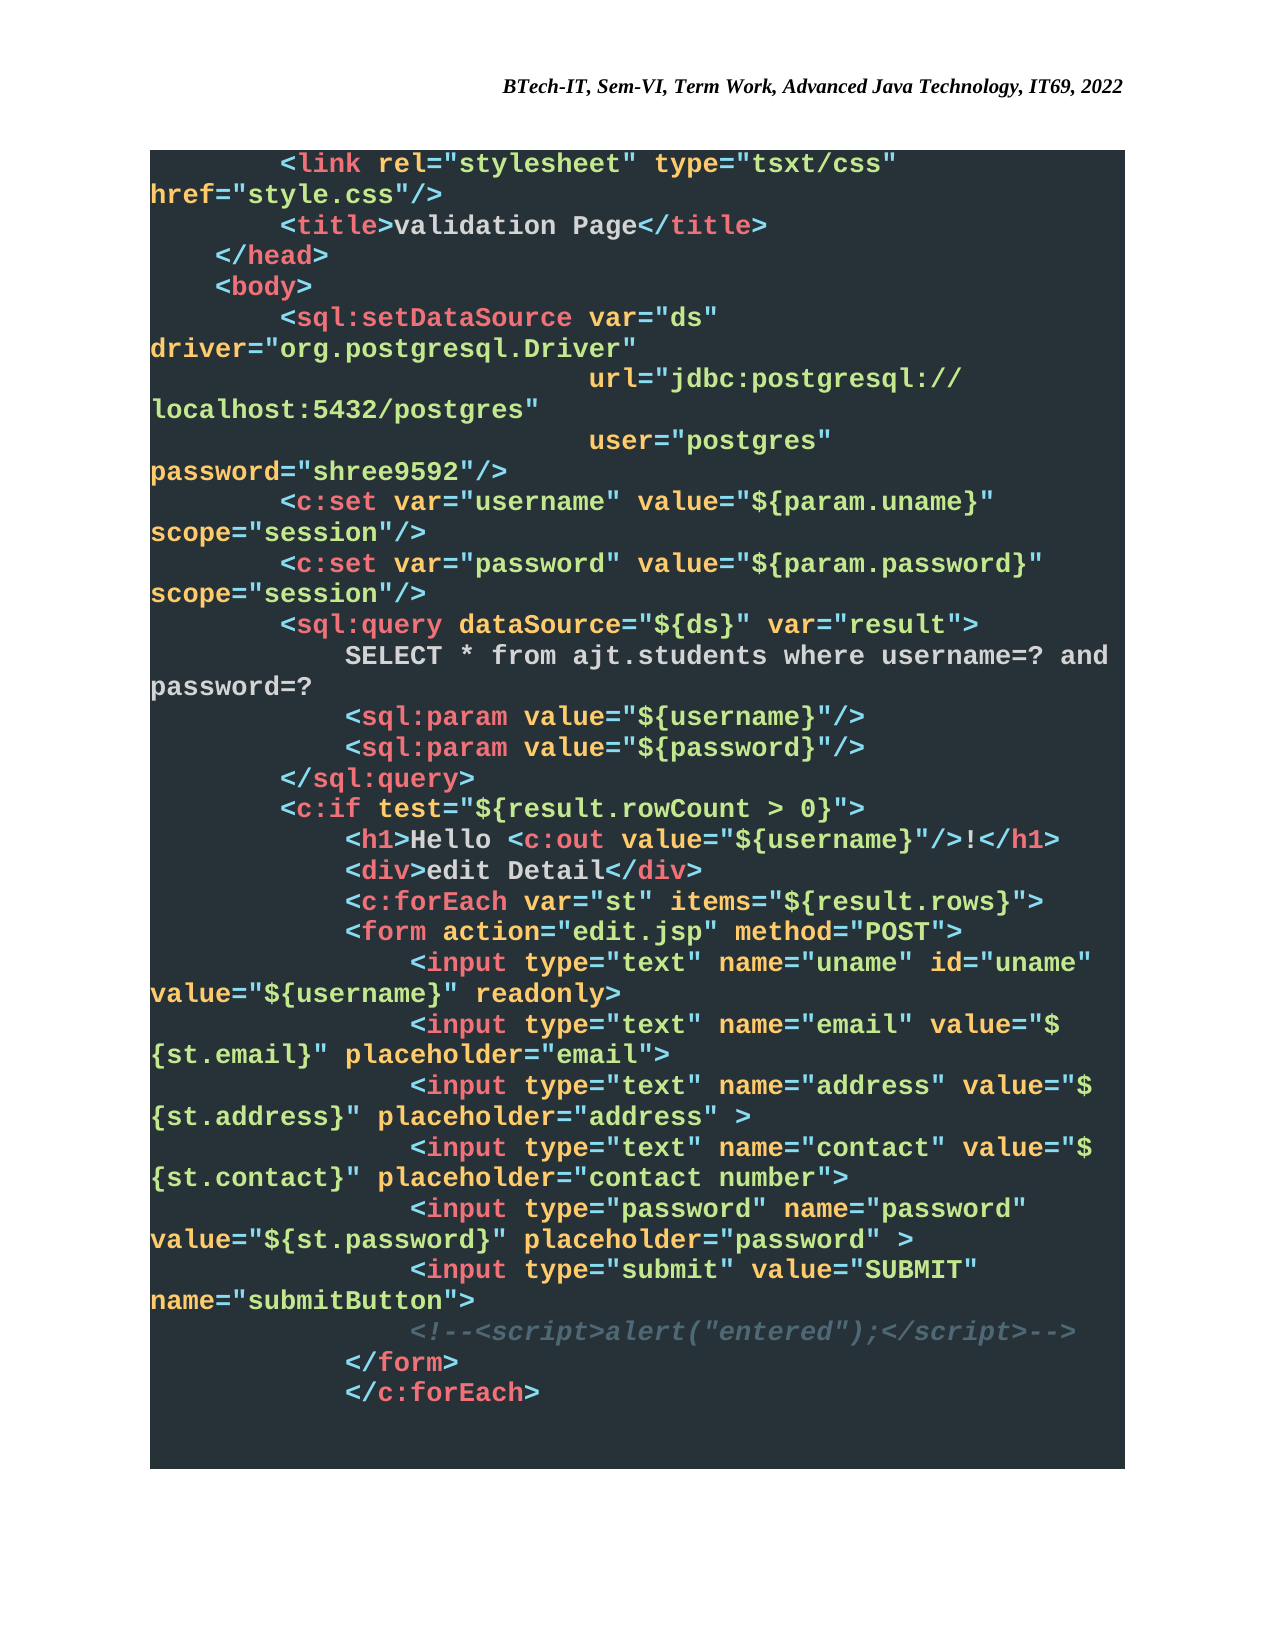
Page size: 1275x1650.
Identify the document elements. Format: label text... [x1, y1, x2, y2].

text <body> [150, 273, 1125, 304]
text <sql:param value="${password}"/> [150, 734, 1125, 764]
text user="postgres" password="shree9592"/> [150, 427, 1125, 488]
text </head> [150, 242, 1125, 273]
text <div>edit Detail</div> [150, 857, 1125, 887]
text <form action="edit.jsp" method="POST"> [150, 918, 1125, 949]
text <c:set var="username" value="${param.uname}" scope="session"/> [150, 488, 1125, 549]
text <!--<script>alert("entered");</script>--> [150, 1318, 1125, 1348]
text <input type="password" name="password" value="${st.password}" placeholder="password" > [150, 1195, 1125, 1256]
text <c:set var="password" value="${param.password}" scope="session"/> [150, 549, 1125, 611]
text <h1>Hello <c:out value="${username}"/>!</h1> [150, 826, 1125, 857]
text <c:forEach var="st" items="${result.rows}"> [150, 887, 1125, 918]
text <link rel="stylesheet" type="tsxt/css" href="style.css"/> [150, 150, 1125, 211]
text <input type="text" name="address" value="${st.address}" placeholder="address" > [150, 1072, 1125, 1133]
text <title>validation Page</title> [150, 211, 1125, 242]
text <sql:setDataSource var="ds" driver="org.postgresql.Driver" [150, 304, 1125, 365]
text <input type="text" name="uname" id="uname" value="${username}" readonly> [150, 949, 1125, 1010]
text SELECT * from ajt.students where username=? and password=? [150, 642, 1125, 703]
text url="jdbc:postgresql://localhost:5432/postgres" [150, 365, 1125, 427]
text </sql:query> [150, 764, 1125, 795]
text <input type="submit" value="SUBMIT" name="submitButton"> [150, 1256, 1125, 1318]
text </c:forEach> [150, 1379, 1125, 1410]
text <input type="text" name="contact" value="${st.contact}" placeholder="contact number"> [150, 1133, 1125, 1195]
text <sql:query dataSource="${ds}" var="result"> [150, 611, 1125, 642]
text <input type="text" name="email" value="${st.email}" placeholder="email"> [150, 1010, 1125, 1072]
text <c:if test="${result.rowCount > 0}"> [150, 795, 1125, 826]
text </form> [150, 1348, 1125, 1379]
text <sql:param value="${username}"/> [150, 703, 1125, 734]
